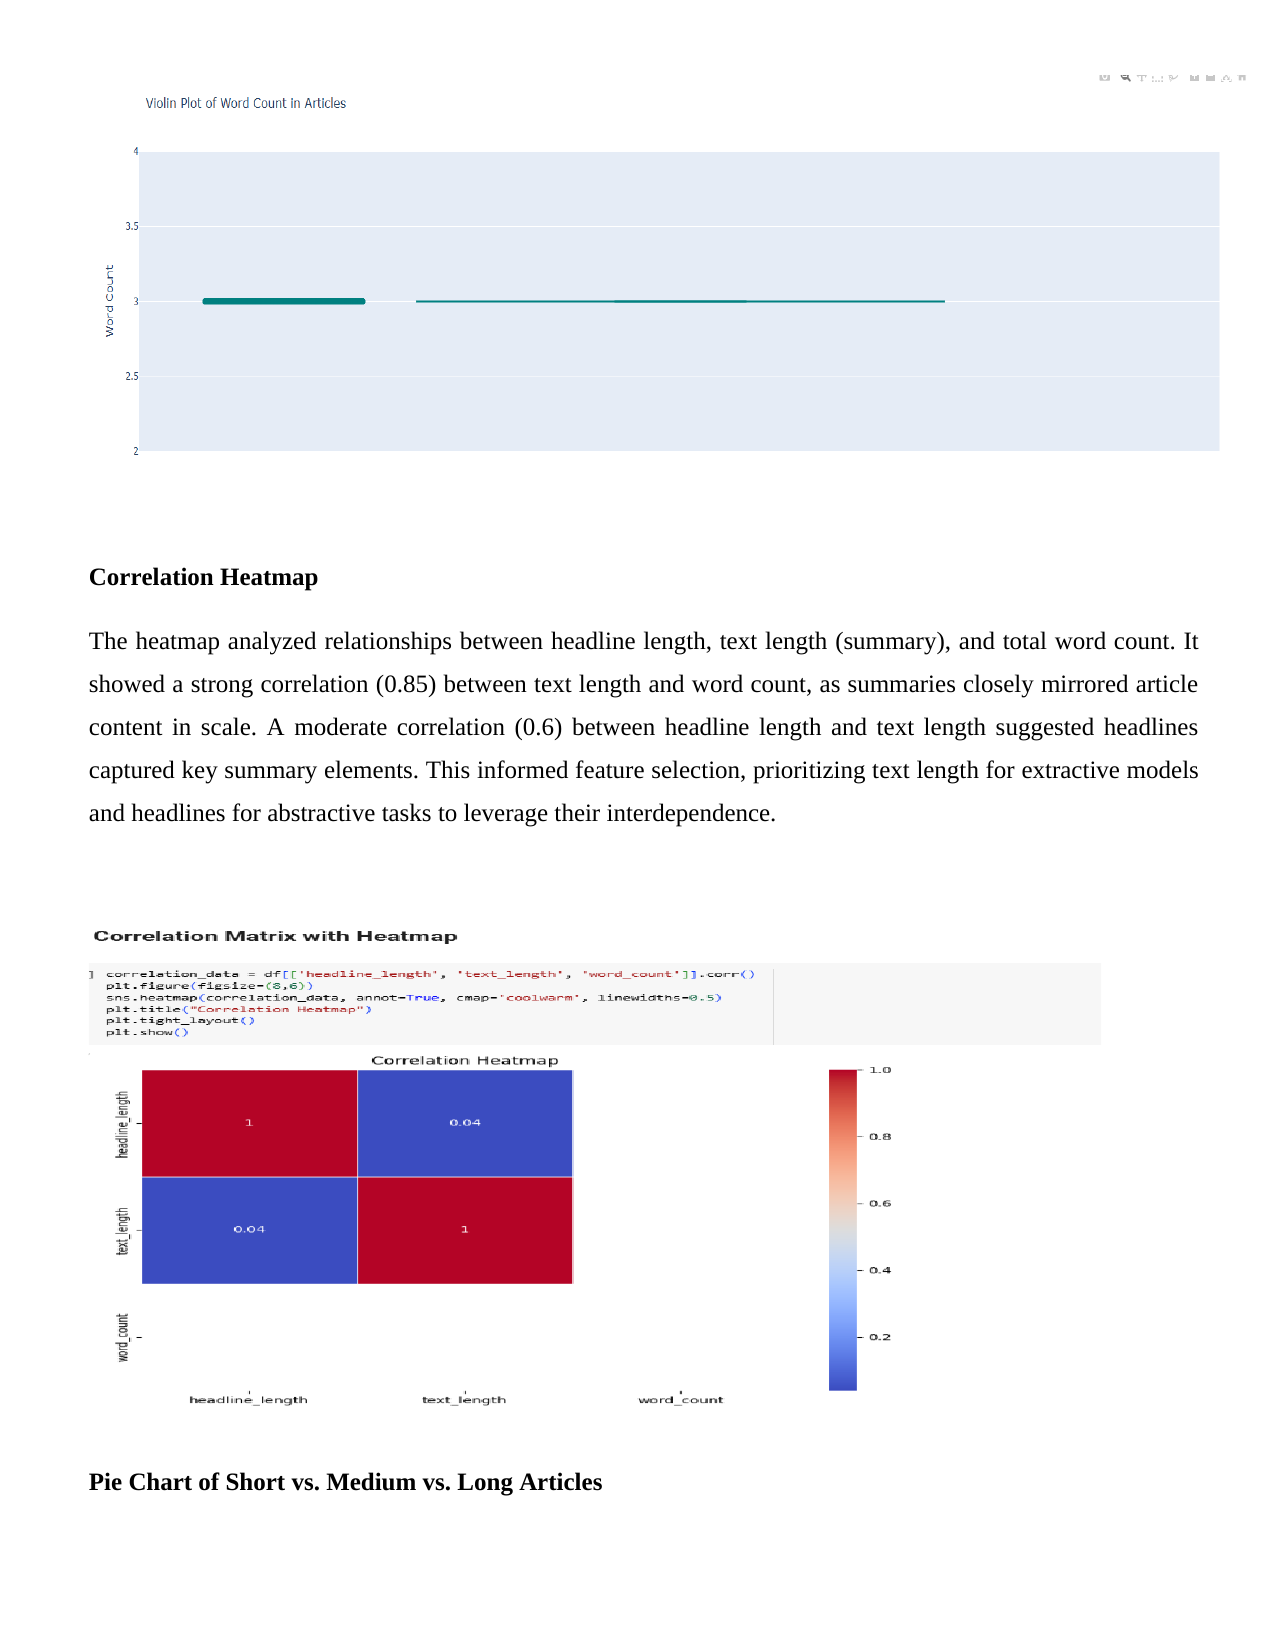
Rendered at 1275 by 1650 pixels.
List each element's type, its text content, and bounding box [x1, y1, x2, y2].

text Pie Chart of Short vs. Medium vs. Long Articles [89, 1467, 1200, 1496]
text Correlation Heatmap [89, 548, 1200, 591]
picture [88, 926, 1102, 1433]
picture [88, 75, 1247, 548]
text The heatmap analyzed relationships between headline length, text length (summary), and total word count. It showed a strong correlation (0.85) between text length and word count, as summaries closely mirrored article content in scale. A moderate correlation (0.6) between headline length and text length suggested headlines captured key summary elements. This informed feature selection, prioritizing text length for extractive models and headlines for abstractive tasks to leverage their interdependence. [89, 626, 1200, 827]
